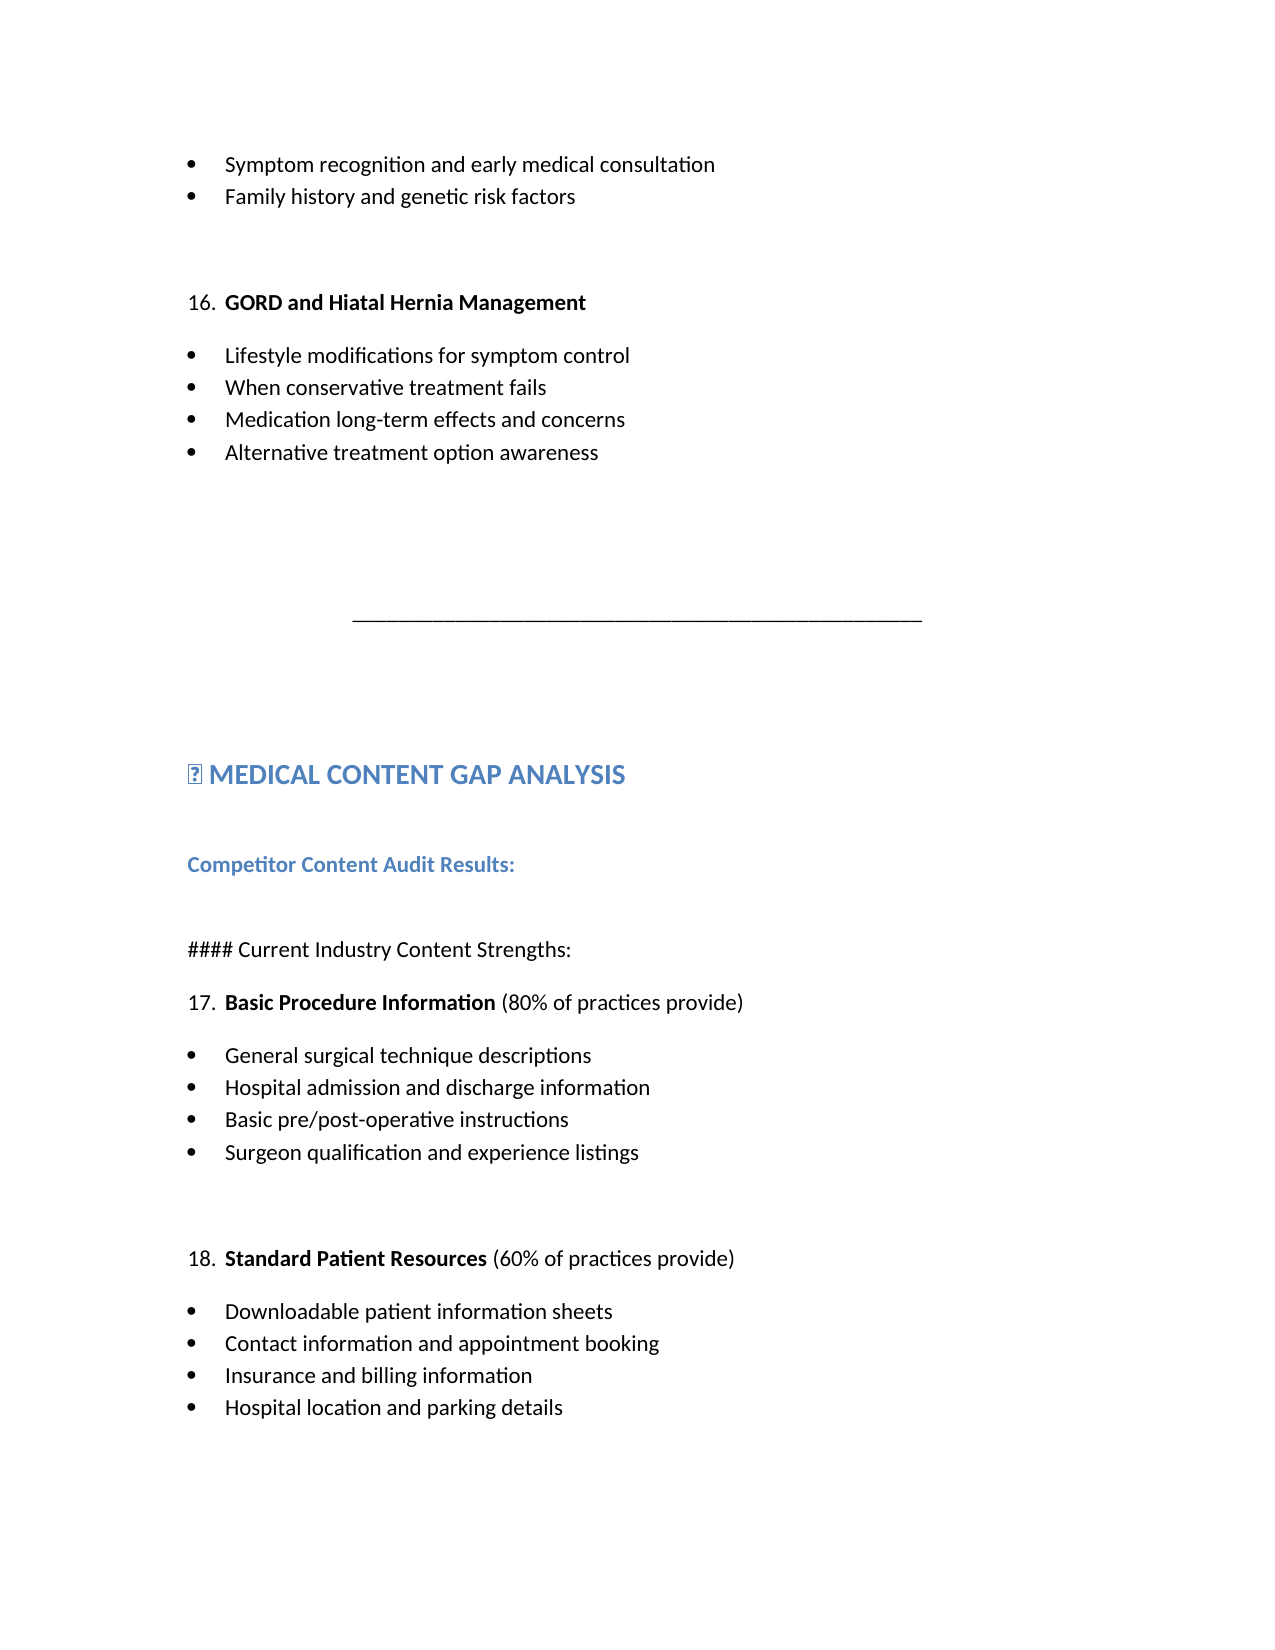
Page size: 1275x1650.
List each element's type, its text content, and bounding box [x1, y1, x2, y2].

list Hospital admission and discharge information [187, 1073, 1087, 1101]
list Alternative treatment option awareness [187, 438, 1087, 466]
list Basic Procedure Information (80% of practices provide) [187, 988, 1087, 1016]
subtitle 🎯 MEDICAL CONTENT GAP ANALYSIS [187, 756, 1087, 792]
text #### Current Industry Content Strengths: [187, 935, 1087, 963]
list Insurance and billing information [187, 1361, 1087, 1389]
list When conservative treatment fails [187, 373, 1087, 401]
list GORD and Hiatal Hernia Management [187, 288, 1087, 316]
list Standard Patient Resources (60% of practices provide) [187, 1244, 1087, 1272]
list Contact information and appointment booking [187, 1329, 1087, 1357]
text __________________________________________________ [187, 597, 1087, 625]
list General surgical technique descriptions [187, 1041, 1087, 1069]
list Lifestyle modifications for symptom control [187, 341, 1087, 369]
list Medication long-term effects and concerns [187, 406, 1087, 434]
list Symptom recognition and early medical consultation [187, 150, 1087, 178]
list Family history and genetic risk factors [187, 182, 1087, 210]
subtitle Competitor Content Audit Results: [187, 850, 1087, 878]
list Downloadable patient information sheets [187, 1297, 1087, 1325]
list Hospital location and parking details [187, 1393, 1087, 1421]
list Surgeon qualification and experience listings [187, 1138, 1087, 1166]
list Basic pre/post-operative instructions [187, 1106, 1087, 1133]
